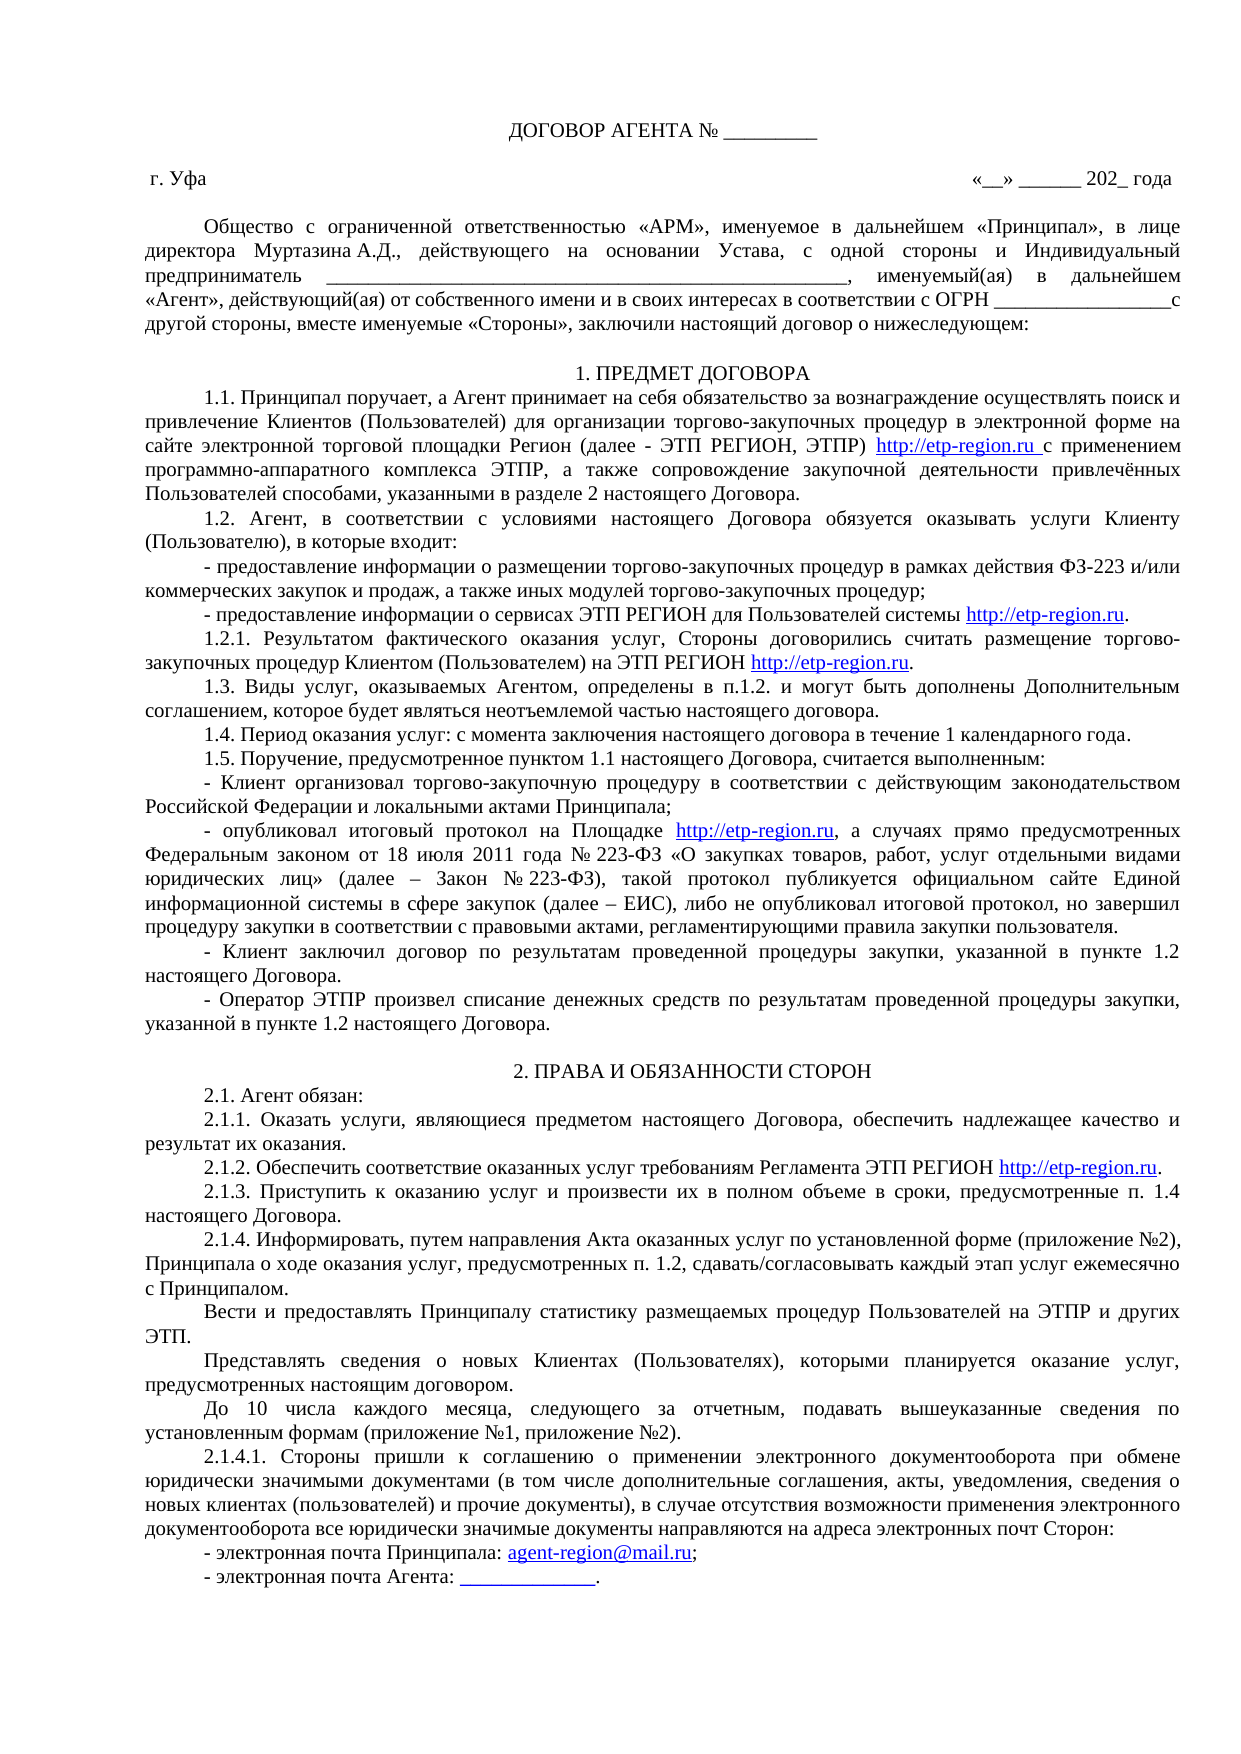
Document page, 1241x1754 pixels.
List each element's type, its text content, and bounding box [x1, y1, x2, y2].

text 2. ПРАВА И ОБЯЗАННОСТИ СТОРОН [145, 1059, 1181, 1083]
text 1.2. Агент, в соответствии с условиями настоящего Договора обязуется оказывать услуги Клиенту (Пользователю), в которые входит: [145, 505, 1181, 553]
text 2.1.1. Оказать услуги, являющиеся предметом настоящего Договора, обеспечить надлежащее качество и результат их оказания. [145, 1107, 1181, 1155]
text 1.5. Поручение, предусмотренное пунктом 1.1 настоящего Договора, считается выполненным: [145, 746, 1181, 770]
text г. Уфа «__» ______ 202_ года [145, 166, 1181, 190]
text 2.1.3. Приступить к оказанию услуг и произвести их в полном объеме в сроки, предусмотренные п. 1.4 настоящего Договора. [145, 1179, 1181, 1227]
text 1.3. Виды услуг, оказываемых Агентом, определены в п.1.2. и могут быть дополнены Дополнительным соглашением, которое будет являться неотъемлемой частью настоящего договора. [145, 674, 1181, 722]
text 1.4. Период оказания услуг: с момента заключения настоящего договора в течение 1 календарного года. [145, 722, 1181, 746]
text - предоставление информации о размещении торгово-закупочных процедур в рамках действия ФЗ-223 и/или коммерческих закупок и продаж, а также иных модулей торгово-закупочных процедур; [145, 553, 1181, 602]
text - предоставление информации о сервисах ЭТП РЕГИОН для Пользователей системы http://etp-region.ru. [145, 602, 1181, 626]
text 1.1. Принципал поручает, а Агент принимает на себя обязательство за вознаграждение осуществлять поиск и привлечение Клиентов (Пользователей) для организации торгово-закупочных процедур в электронной форме на сайте электронной торговой площадки Регион (далее - ЭТП РЕГИОН, ЭТПР) http://etp-region.ru с применением программно-аппаратного комплекса ЭТПР, а также сопровождение закупочной деятельности привлечённых Пользователей способами, указанными в разделе 2 настоящего Договора. [145, 385, 1181, 505]
text ДОГОВОР АГЕНТА № _________ [145, 118, 1181, 142]
text Общество с ограниченной ответственностью «АРМ», именуемое в дальнейшем «Принципал», в лице директора Муртазина А.Д., действующего на основании Устава, с одной стороны и Индивидуальный предприниматель __________________________________________________, именуемый(ая) в дальнейшем «Агент», действующий(ая) от собственного имени и в своих интересах в соответствии с ОГРН _________________с другой стороны, вместе именуемые «Стороны», заключили настоящий договор о нижеследующем: [145, 214, 1181, 335]
text - Клиент заключил договор по результатам проведенной процедуры закупки, указанной в пункте 1.2 настоящего Договора. [145, 938, 1181, 987]
text 1. ПРЕДМЕТ ДОГОВОРА [145, 361, 1181, 385]
text - опубликовал итоговый протокол на Площадке http://etp-region.ru, а случаях прямо предусмотренных Федеральным законом от 18 июля 2011 года № 223-ФЗ «О закупках товаров, работ, услуг отдельными видами юридических лиц» (далее – Закон № 223-ФЗ), такой протокол публикуется официальном сайте Единой информационной системы в сфере закупок (далее – ЕИС), либо не опубликовал итоговой протокол, но завершил процедуру закупки в соответствии с правовыми актами, регламентирующими правила закупки пользователя. [145, 818, 1181, 938]
text - электронная почта Агента: _____________. [145, 1564, 1181, 1588]
text 2.1.2. Обеспечить соответствие оказанных услуг требованиям Регламента ЭТП РЕГИОН http://etp-region.ru. [145, 1155, 1181, 1179]
text Вести и предоставлять Принципалу статистику размещаемых процедур Пользователей на ЭТПР и других ЭТП. [145, 1299, 1181, 1348]
text 1.2.1. Результатом фактического оказания услуг, Стороны договорились считать размещение торгово-закупочных процедур Клиентом (Пользователем) на ЭТП РЕГИОН http://etp-region.ru. [145, 626, 1181, 674]
text 2.1.4. Информировать, путем направления Акта оказанных услуг по установленной форме (приложение №2), Принципала о ходе оказания услуг, предусмотренных п. 1.2, сдавать/согласовывать каждый этап услуг ежемесячно с Принципалом. [145, 1227, 1181, 1299]
text - Оператор ЭТПР произвел списание денежных средств по результатам проведенной процедуры закупки, указанной в пункте 1.2 настоящего Договора. [145, 987, 1181, 1035]
text 2.1. Агент обязан: [145, 1083, 1181, 1107]
text 2.1.4.1. Стороны пришли к соглашению о применении электронного документооборота при обмене юридически значимыми документами (в том числе дополнительные соглашения, акты, уведомления, сведения о новых клиентах (пользователей) и прочие документы), в случае отсутствия возможности применения электронного документооборота все юридически значимые документы направляются на адреса электронных почт Сторон: [145, 1444, 1181, 1540]
text Представлять сведения о новых Клиентах (Пользователях), которыми планируется оказание услуг, предусмотренных настоящим договором. [145, 1348, 1181, 1396]
text - электронная почта Принципала: agent-region@mail.ru; [145, 1540, 1181, 1564]
text До 10 числа каждого месяца, следующего за отчетным, подавать вышеуказанные сведения по установленным формам (приложение №1, приложение №2). [145, 1396, 1181, 1444]
text - Клиент организовал торгово-закупочную процедуру в соответствии с действующим законодательством Российской Федерации и локальными актами Принципала; [145, 770, 1181, 818]
